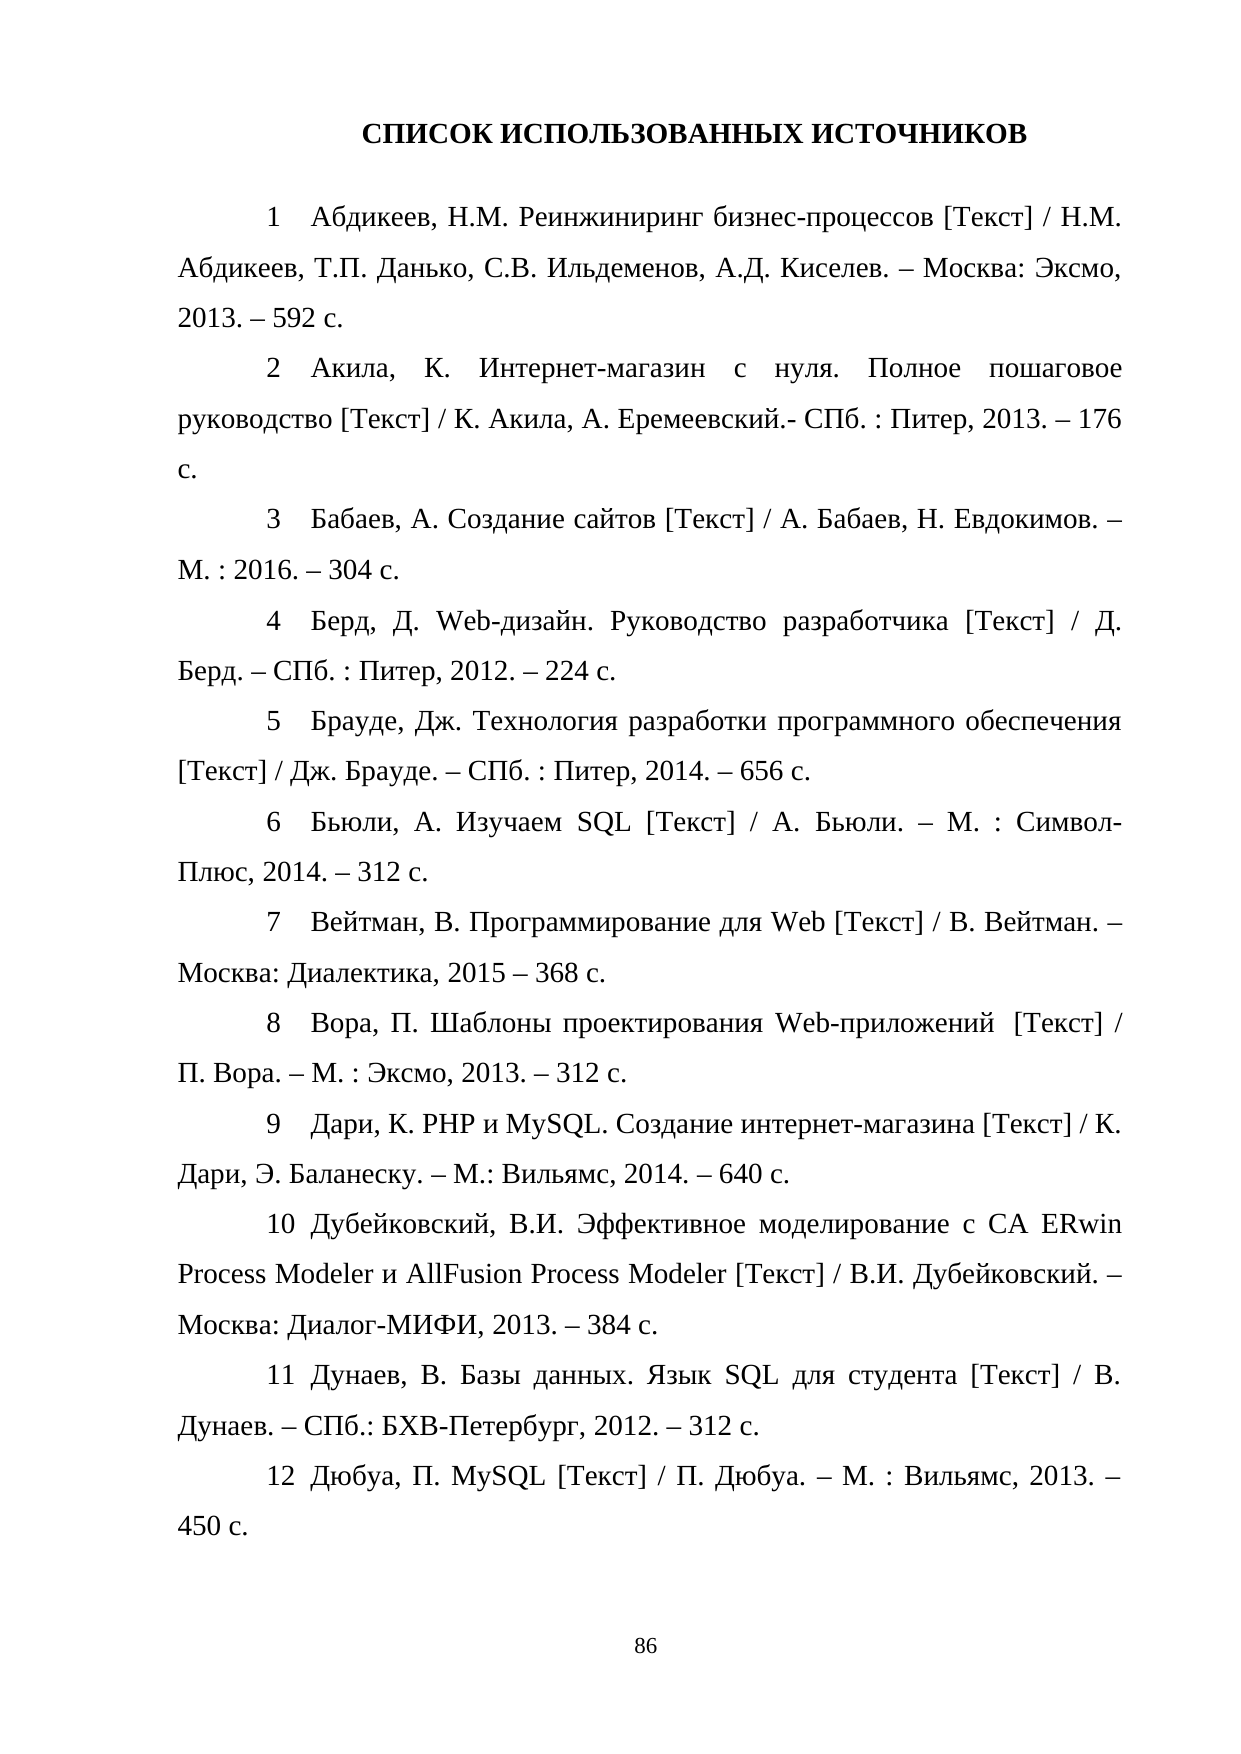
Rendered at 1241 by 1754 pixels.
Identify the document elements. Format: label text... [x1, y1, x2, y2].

list Акила, К. Интернет-магазин с нуля. Полное пошаговое руководство [Текст] / К. Акила, А. Еремеевский.- СПб. : Питер, 2013. – 176 с. [177, 350, 1123, 484]
list Абдикеев, Н.М. Реинжиниринг бизнес-процессов [Текст] / Н.М. Абдикеев, Т.П. Данько, С.В. Ильдеменов, А.Д. Киселев. – Москва: Эксмо, 2013. – 592 с. [177, 199, 1123, 333]
subtitle СПИСОК ИСПОЛЬЗОВАННЫХ ИСТОЧНИКОВ [247, 116, 1141, 149]
list Дюбуа, П. MySQL [Текст] / П. Дюбуа. – М. : Вильямс, 2013. – [266, 1458, 1215, 1491]
list Дубейковский, В.И. Эффективное моделирование с CA ERwin Process Modeler и AllFusion Process Modeler [Текст] / В.И. Дубейковский. – Москва: Диалог-МИФИ, 2013. – 384 с. [177, 1206, 1123, 1341]
list Вора, П. Шаблоны проектирования Web-приложений [Текст] / П. Вора. – М. : Эксмо, 2013. – 312 с. [177, 1005, 1123, 1089]
list Бьюли, А. Изучаем SQL [Текст] / А. Бьюли. – М. : Символ- Плюс, 2014. – 312 с. [177, 804, 1123, 888]
list Дари, К. PHP и MySQL. Создание интернет-магазина [Текст] / К. Дари, Э. Баланеску. – М.: Вильямс, 2014. – 640 с. [177, 1106, 1122, 1189]
text 450 с. [177, 1508, 1215, 1541]
list Дунаев, В. Базы данных. Язык SQL для студента [Текст] / В. Дунаев. – СПб.: БХВ-Петербург, 2012. – 312 с. [177, 1357, 1122, 1441]
list Вейтман, В. Программирование для Web [Текст] / В. Вейтман. – Москва: Диалектика, 2015 – 368 с. [177, 904, 1123, 988]
list Бабаев, А. Создание сайтов [Текст] / А. Бабаев, Н. Евдокимов. – М. : 2016. – 304 с. [177, 501, 1122, 586]
list Брауде, Дж. Технология разработки программного обеспечения [Текст] / Дж. Брауде. – СПб. : Питер, 2014. – 656 с. [177, 703, 1122, 787]
list Берд, Д. Web-дизайн. Руководство разработчика [Текст] / Д. Берд. – СПб. : Питер, 2012. – 224 с. [177, 603, 1122, 686]
